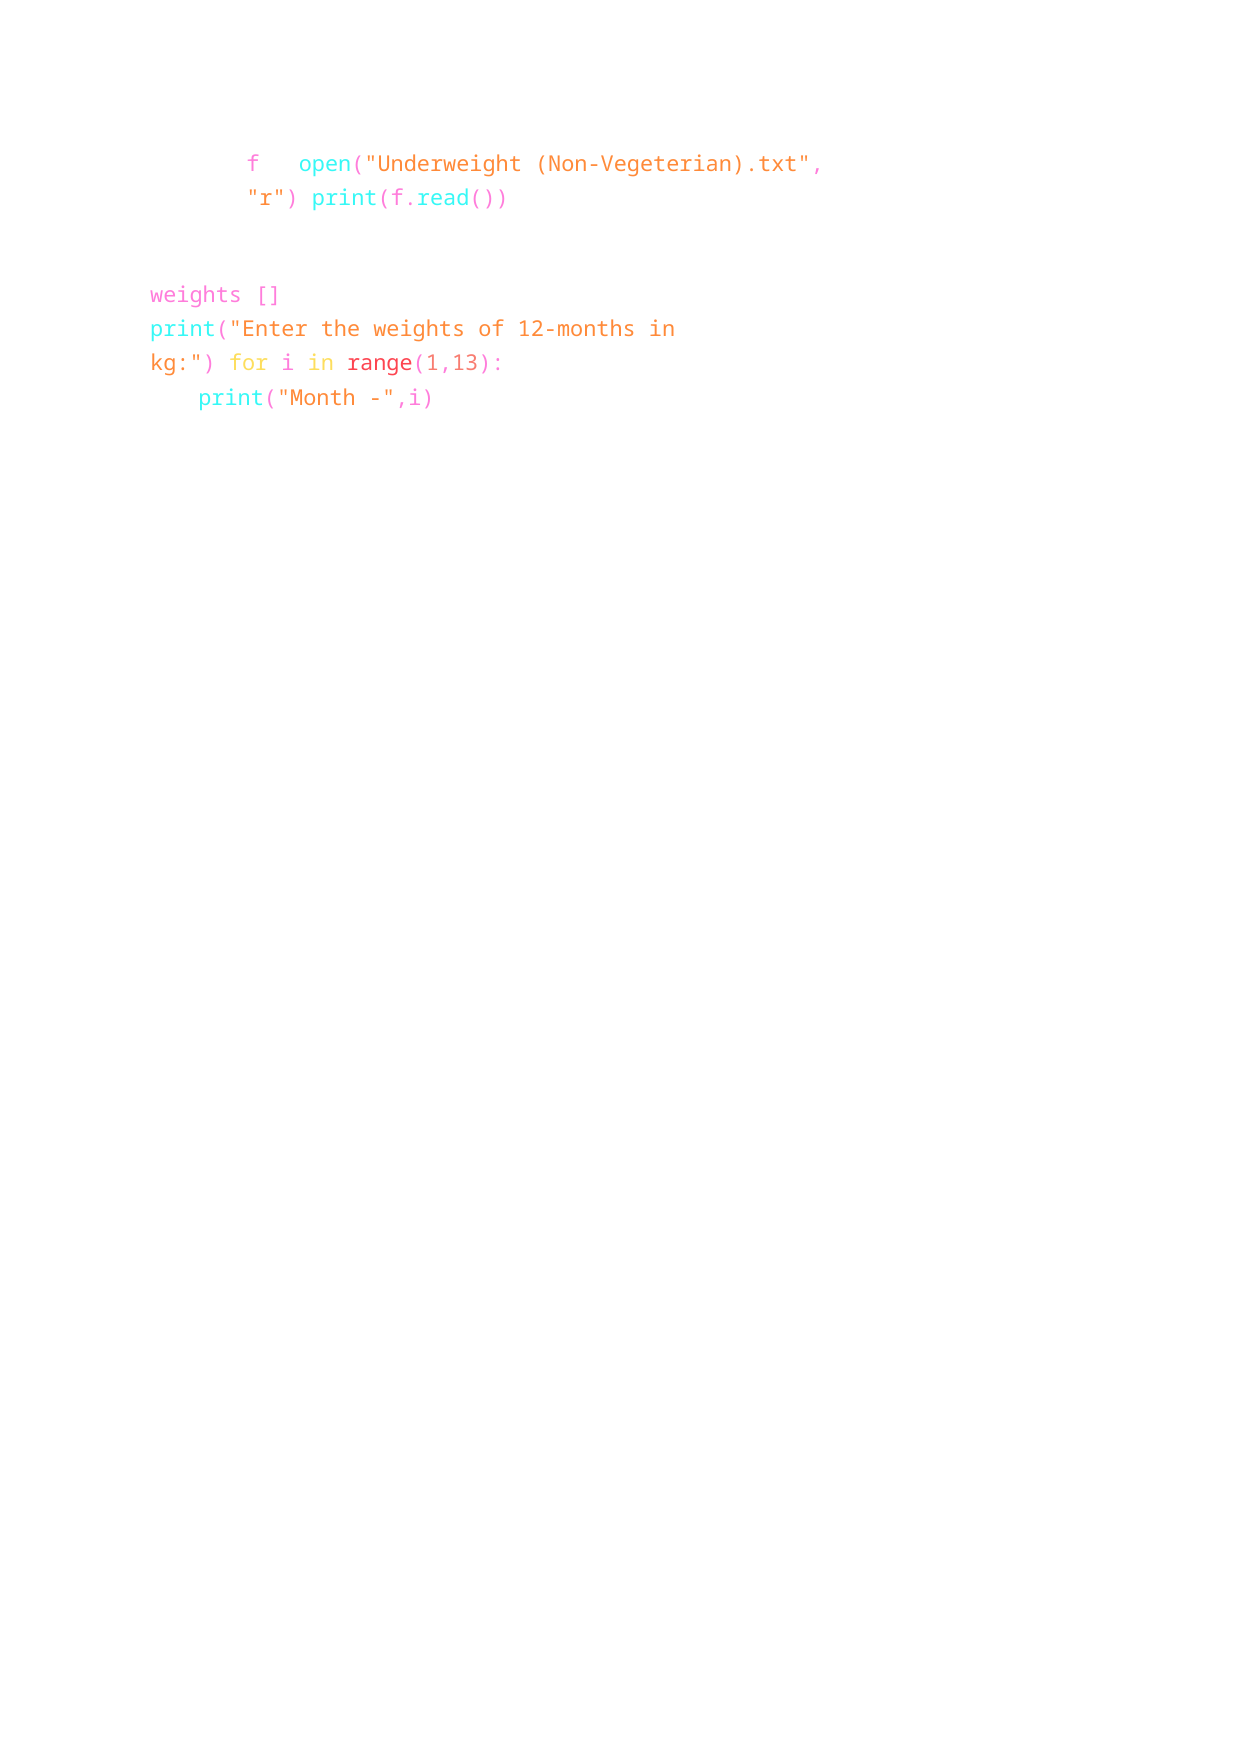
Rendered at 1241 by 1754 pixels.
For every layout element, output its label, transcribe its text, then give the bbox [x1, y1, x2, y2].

text print("Enter the weights of 12-months in kg:") for i in range(1,13): [150, 313, 705, 377]
text f = open("Underweight (Non-Vegeterian).txt", "r") print(f.read()) [246, 148, 837, 212]
text weights=[] [150, 279, 1105, 309]
text print("Month -",i) [198, 382, 1105, 412]
